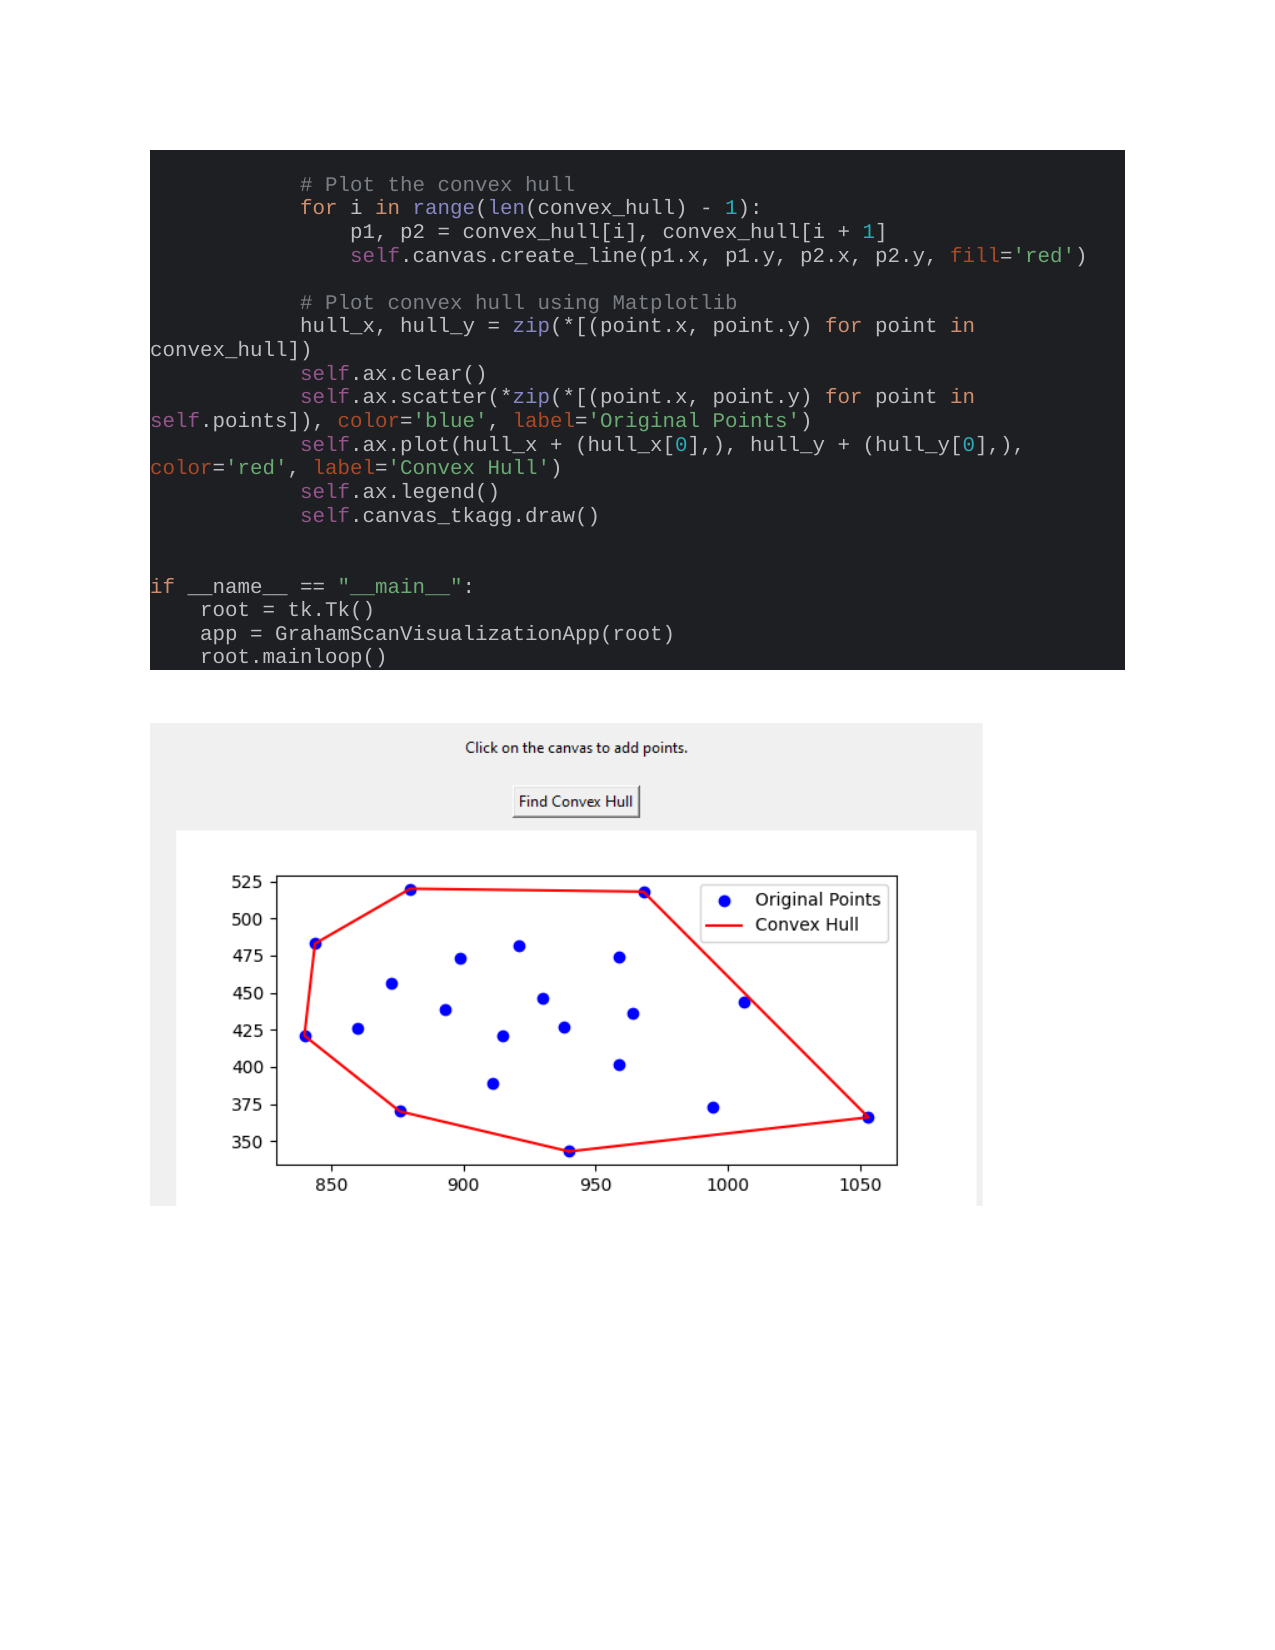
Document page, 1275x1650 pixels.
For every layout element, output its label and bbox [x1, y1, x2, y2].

picture [150, 723, 983, 1206]
text [150, 150, 1125, 670]
